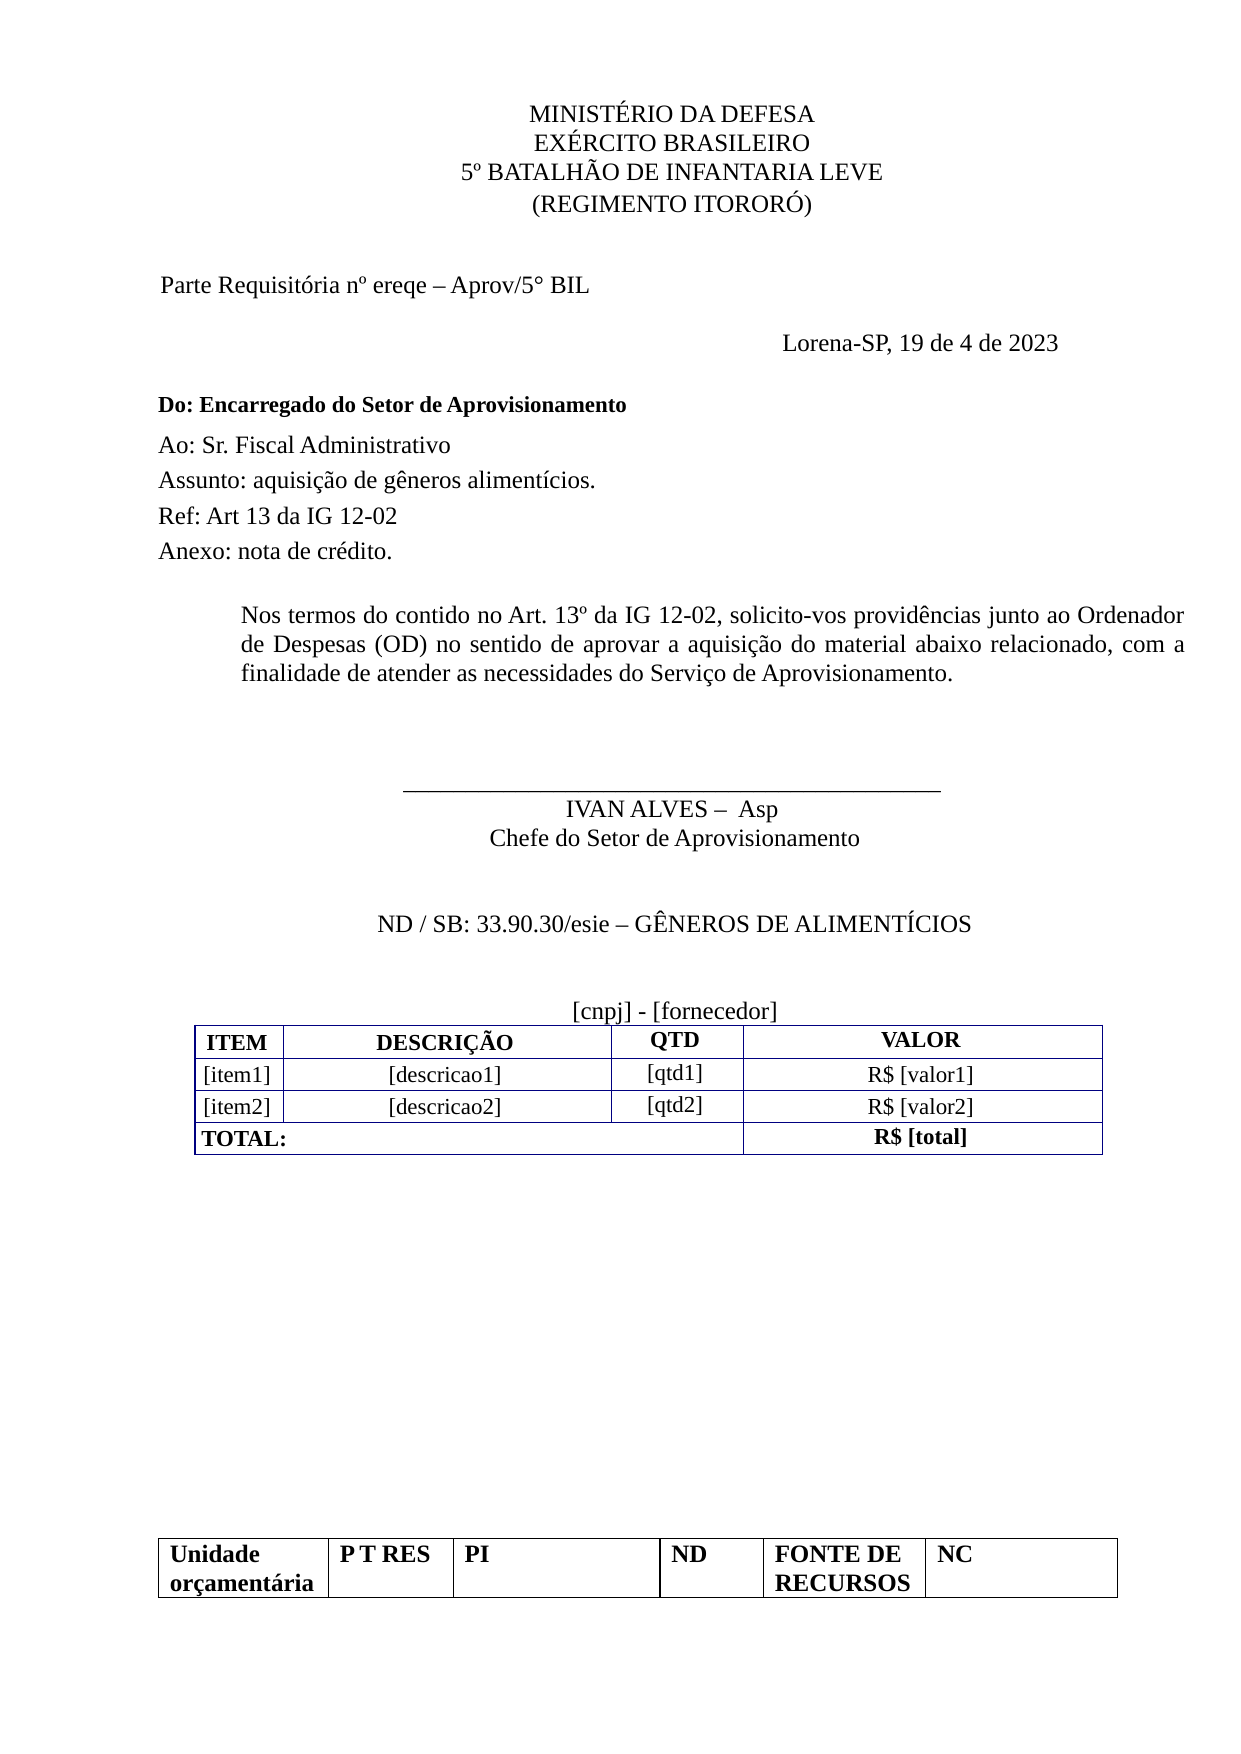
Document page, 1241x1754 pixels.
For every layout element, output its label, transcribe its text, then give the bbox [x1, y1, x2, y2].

text Ao: Sr. Fiscal Administrativo [158, 423, 1186, 459]
table_header NC [926, 1539, 1117, 1597]
table_cell [qtd2] [612, 1091, 743, 1122]
table_cell R$ [valor1] [744, 1059, 1102, 1090]
table_header P T RES [329, 1539, 453, 1597]
text ___________________________________________ [158, 766, 1186, 794]
table_cell TOTAL: [196, 1123, 743, 1154]
subtitle Do: Encarregado do Setor de Aprovisionamento [158, 382, 1186, 417]
text Parte Requisitória nº ereqe – Aprov/5° BIL [158, 271, 1179, 299]
table_header FONTE DE RECURSOS [764, 1539, 925, 1597]
text Lorena-SP, 19 de 4 de 2023 [158, 328, 1181, 357]
text ND / SB: 33.90.30/esie – GÊNEROS DE ALIMENTÍCIOS [158, 909, 1192, 938]
text Assunto: aquisição de gêneros alimentícios. [158, 459, 1186, 494]
table_cell R$ [valor2] [744, 1091, 1102, 1122]
text (REGIMENTO ITORORÓ) [158, 189, 1186, 218]
text IVAN ALVES – Asp [158, 794, 1186, 823]
text MINISTÉRIO DA DEFESA [158, 99, 1186, 128]
text EXÉRCITO BRASILEIRO [158, 128, 1186, 157]
text [cnpj] - [fornecedor] [158, 996, 1192, 1024]
table_cell [item1] [196, 1059, 283, 1090]
table_header PI [454, 1539, 659, 1597]
table_header ITEM [196, 1026, 283, 1058]
table_cell [descricao2] [284, 1091, 611, 1122]
table_cell [qtd1] [612, 1059, 743, 1090]
table_header Unidade orçamentária [159, 1539, 328, 1597]
table_header QTD [612, 1026, 743, 1058]
table_cell R$ [total] [744, 1123, 1102, 1154]
text Chefe do Setor de Aprovisionamento [158, 823, 1192, 852]
text 5º BATALHÃO DE INFANTARIA LEVE [158, 157, 1186, 185]
text Ref: Art 13 da IG 12-02 [158, 494, 1186, 530]
table_header VALOR [744, 1026, 1102, 1058]
table_header DESCRIÇÃO [284, 1026, 611, 1058]
text Anexo: nota de crédito. [158, 530, 1186, 565]
text Nos termos do contido no Art. 13º da IG 12-02, solicito-vos providências junto ao Ordenador de Despesas (OD) no sentido de aprovar a aquisição do material abaixo relacionado, com a finalidade de atender as necessidades do Serviço de Aprovisionamento. [241, 601, 1186, 687]
table_cell [descricao1] [284, 1059, 611, 1090]
table_cell [item2] [196, 1091, 283, 1122]
table_header ND [661, 1539, 763, 1597]
